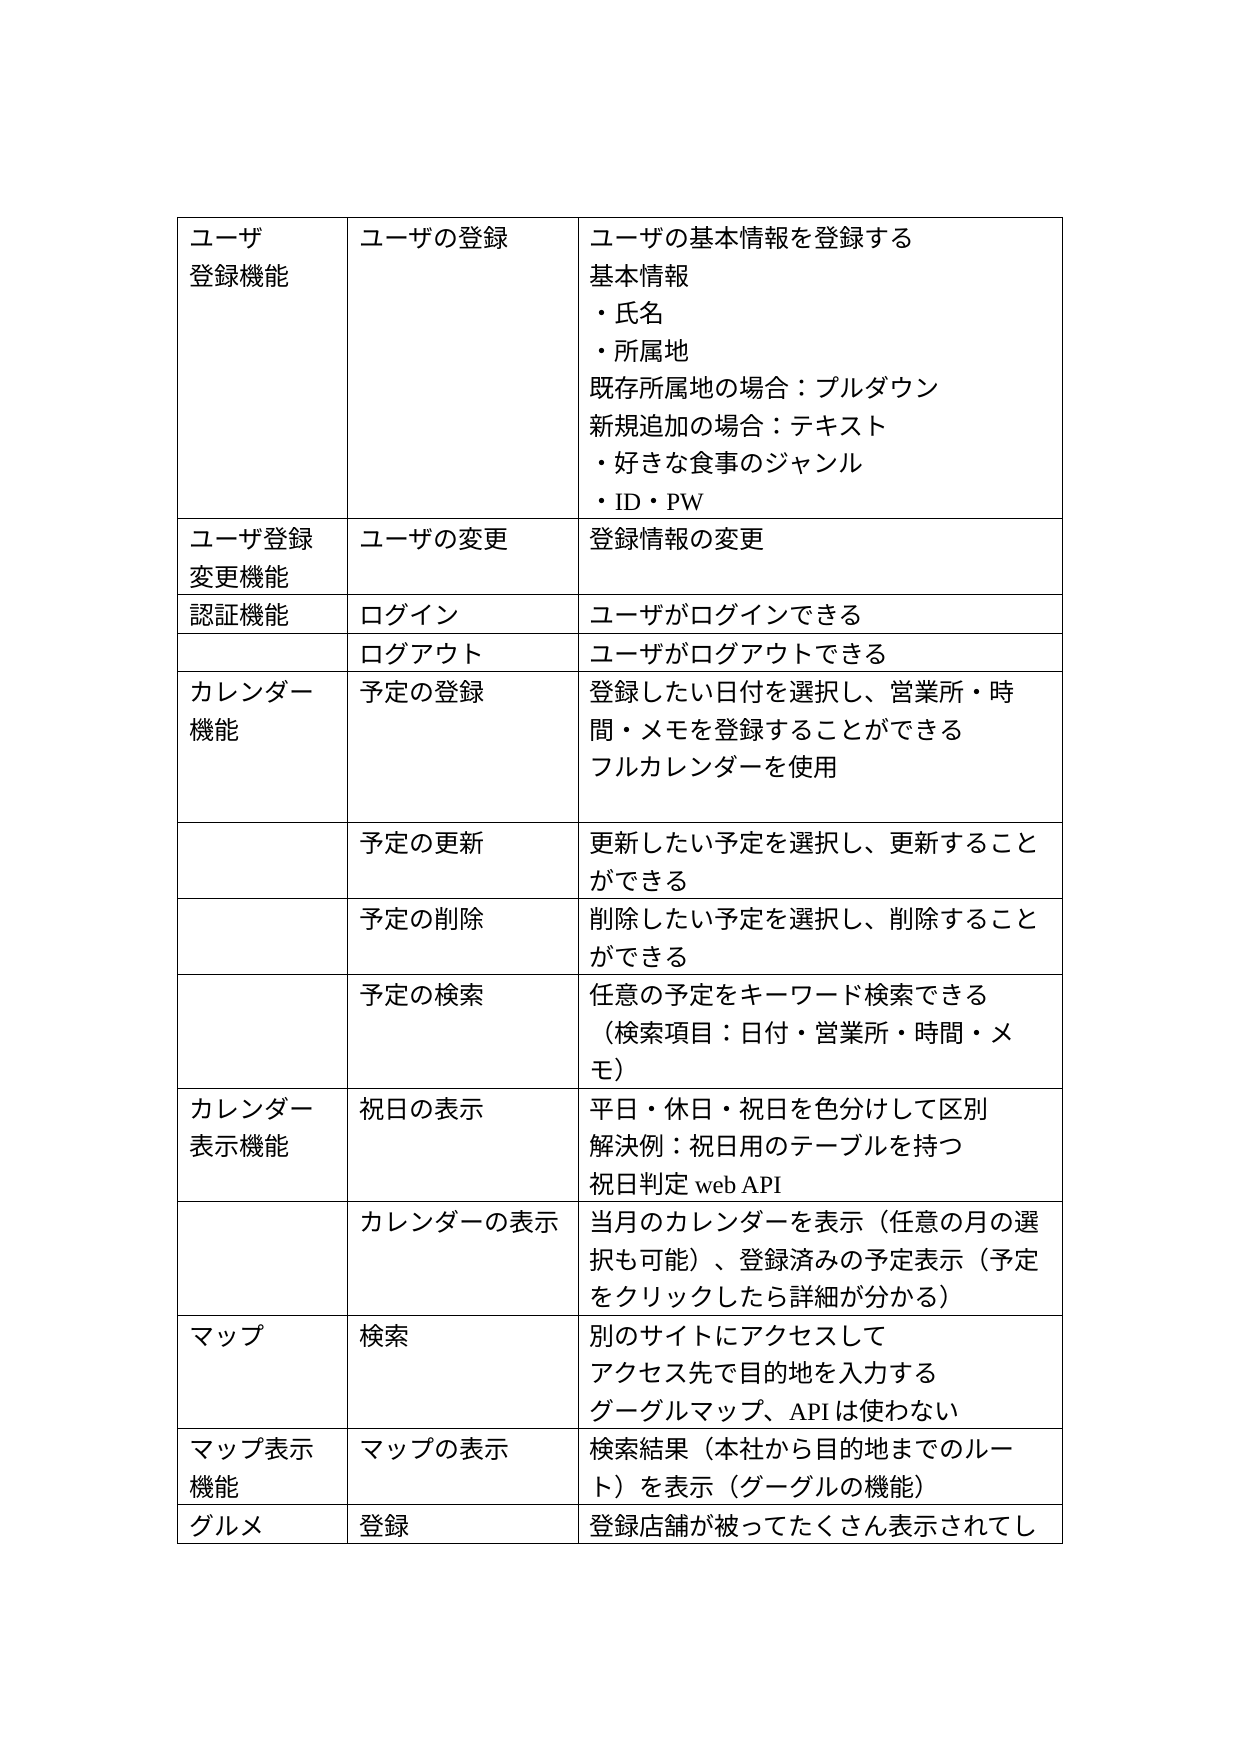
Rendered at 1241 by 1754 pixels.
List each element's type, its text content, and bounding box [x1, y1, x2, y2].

table_cell ユーザの変更 [348, 519, 578, 594]
table_cell 平日・休日・祝日を色分けして区別 解決例：祝日用のテーブルを持つ 祝日判定web API [579, 1089, 1062, 1201]
table_cell [178, 975, 347, 1088]
table_cell 登録したい日付を選択し、営業所・時間・メモを登録することができる フルカレンダーを使用 [579, 672, 1062, 822]
table_cell ユーザがログアウトできる [579, 634, 1062, 671]
table_cell [178, 1202, 347, 1315]
table_cell 登録情報の変更 [579, 519, 1062, 594]
table_cell 登録店舗が被ってたくさん表示されてしまう可能性あり ⇒店名（○○前店など詳細を入力してもらう） 営業所・店名・お気に入り登録・ジャンル・評価（5段階評価＆訪問なし） 既存営業所の場合：プルダウン 営業所新規追加の場合：テキスト [579, 1505, 1062, 1543]
table_cell 予定の削除 [348, 899, 578, 974]
table_cell 検索結果（本社から目的地までのルート）を表示（グーグルの機能） [579, 1429, 1062, 1504]
table_cell マップ [178, 1316, 347, 1428]
table_cell 予定の登録 [348, 672, 578, 822]
table_cell ユーザがログインできる [579, 595, 1062, 632]
table_cell 更新したい予定を選択し、更新することができる [579, 823, 1062, 898]
table_cell カレンダーの表示 [348, 1202, 578, 1315]
table_cell カレンダー機能 [178, 672, 347, 822]
table_cell 登録 [348, 1505, 578, 1543]
table_cell [178, 899, 347, 974]
table_cell ユーザの基本情報を登録する 基本情報 ・氏名 ・所属地 既存所属地の場合：プルダウン 新規追加の場合：テキスト ・好きな食事のジャンル ・ID・PW [579, 218, 1062, 518]
table_cell ユーザの登録 [348, 218, 578, 518]
table_cell 予定の更新 [348, 823, 578, 898]
table_cell [178, 823, 347, 898]
table_cell 検索 [348, 1316, 578, 1428]
table_cell カレンダー表示機能 [178, 1089, 347, 1201]
table_cell 当月のカレンダーを表示（任意の月の選択も可能）、登録済みの予定表示（予定をクリックしたら詳細が分かる） [579, 1202, 1062, 1315]
table_cell マップの表示 [348, 1429, 578, 1504]
table_cell グルメ [178, 1505, 347, 1543]
table_cell 予定の検索 [348, 975, 578, 1088]
table_cell ユーザ 登録機能 [178, 218, 347, 518]
table_cell 別のサイトにアクセスして アクセス先で目的地を入力する グーグルマップ、APIは使わない [579, 1316, 1062, 1428]
table_cell 任意の予定をキーワード検索できる （検索項目：日付・営業所・時間・メモ） [579, 975, 1062, 1088]
table_cell 削除したい予定を選択し、削除することができる [579, 899, 1062, 974]
table_cell ユーザ登録変更機能 [178, 519, 347, 594]
table_cell 認証機能 [178, 595, 347, 632]
table_cell ログイン [348, 595, 578, 632]
table_cell ログアウト [348, 634, 578, 671]
table_cell [178, 634, 347, 671]
table_cell 祝日の表示 [348, 1089, 578, 1201]
table_cell マップ表示機能 [178, 1429, 347, 1504]
